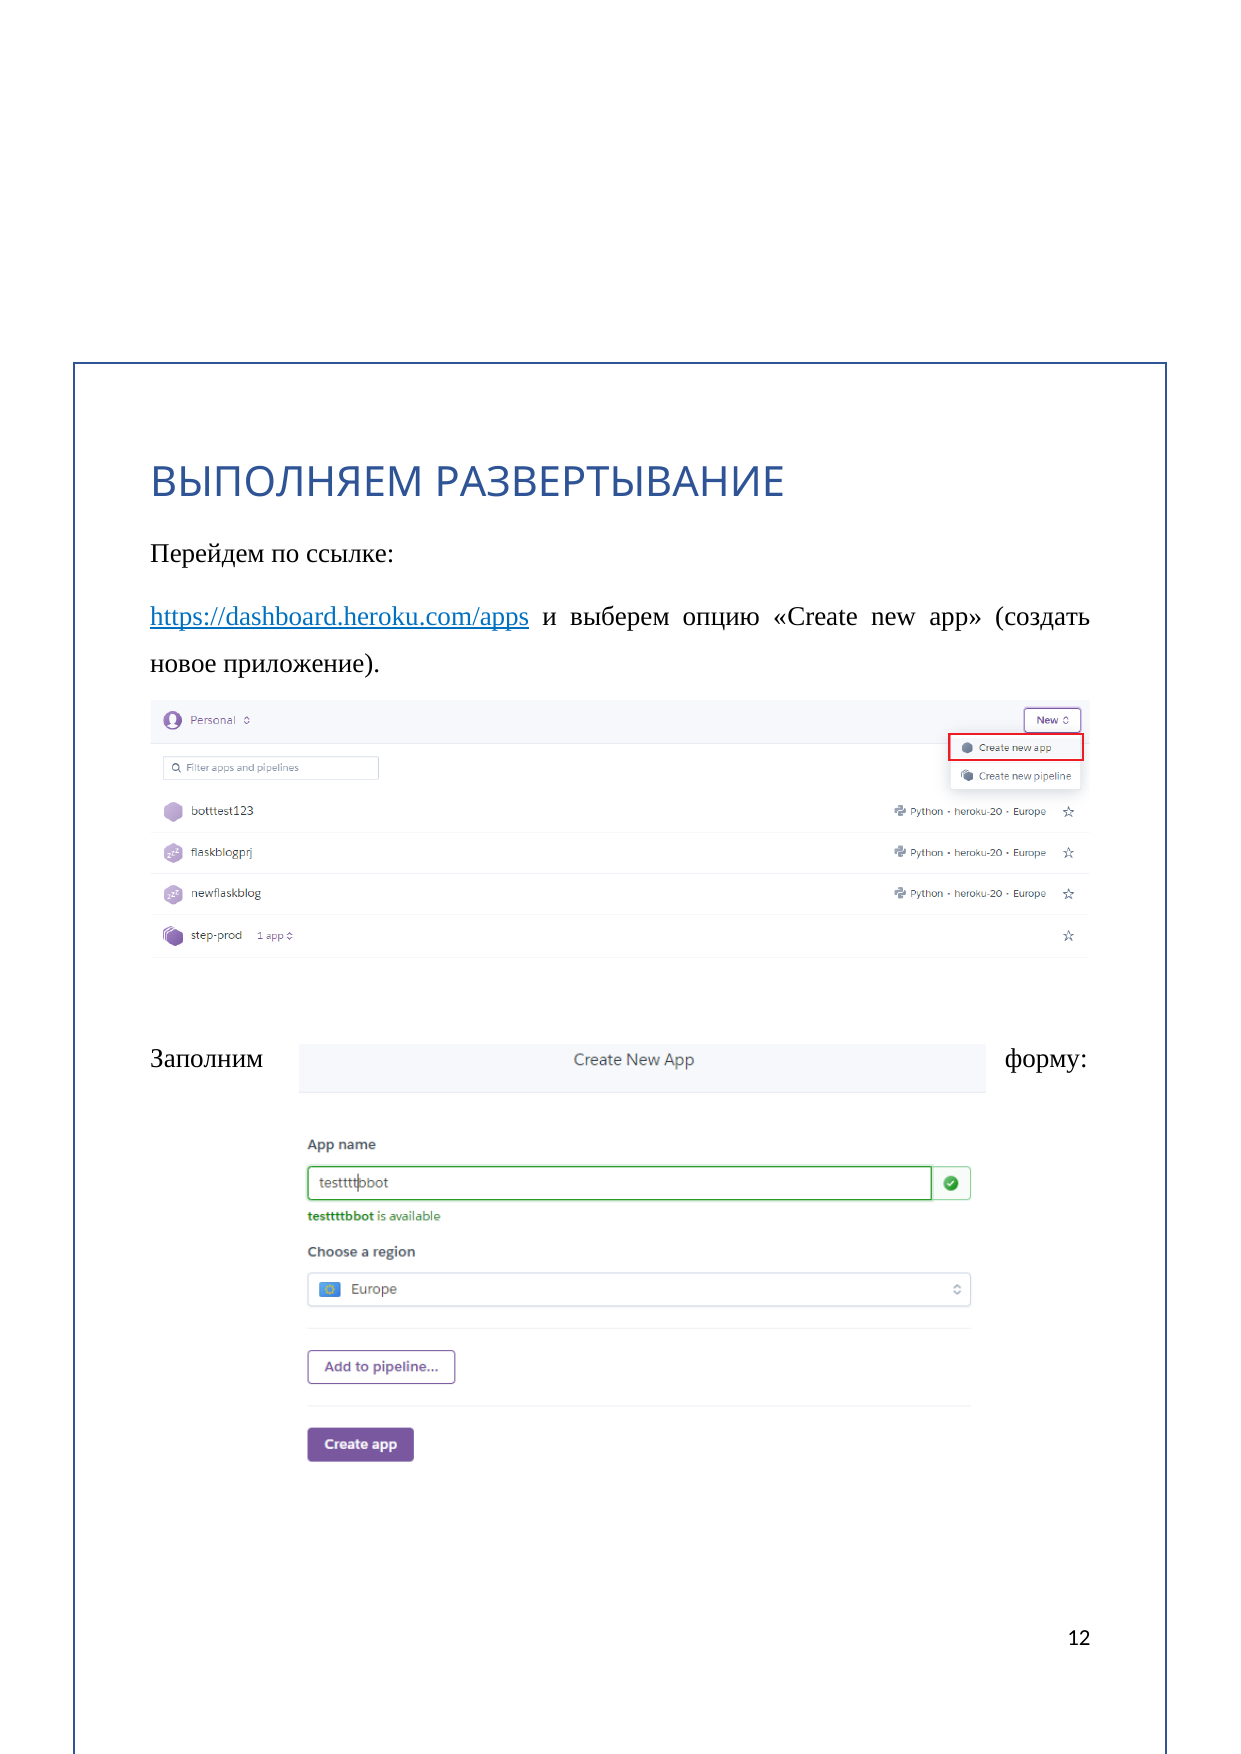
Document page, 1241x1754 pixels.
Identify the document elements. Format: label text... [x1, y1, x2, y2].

picture [298, 1044, 986, 1466]
text Перейдем по ссылке: [150, 537, 1090, 568]
text https://dashboard.heroku.com/apps и выберем опцию «Create new app» (создать новое приложение). [150, 600, 1090, 678]
text Заполним форму: [150, 960, 1090, 1073]
subtitle ВЫПОЛНЯЕМ РАЗВЕРТЫВАНИЕ [150, 452, 1090, 508]
picture [150, 700, 1090, 960]
